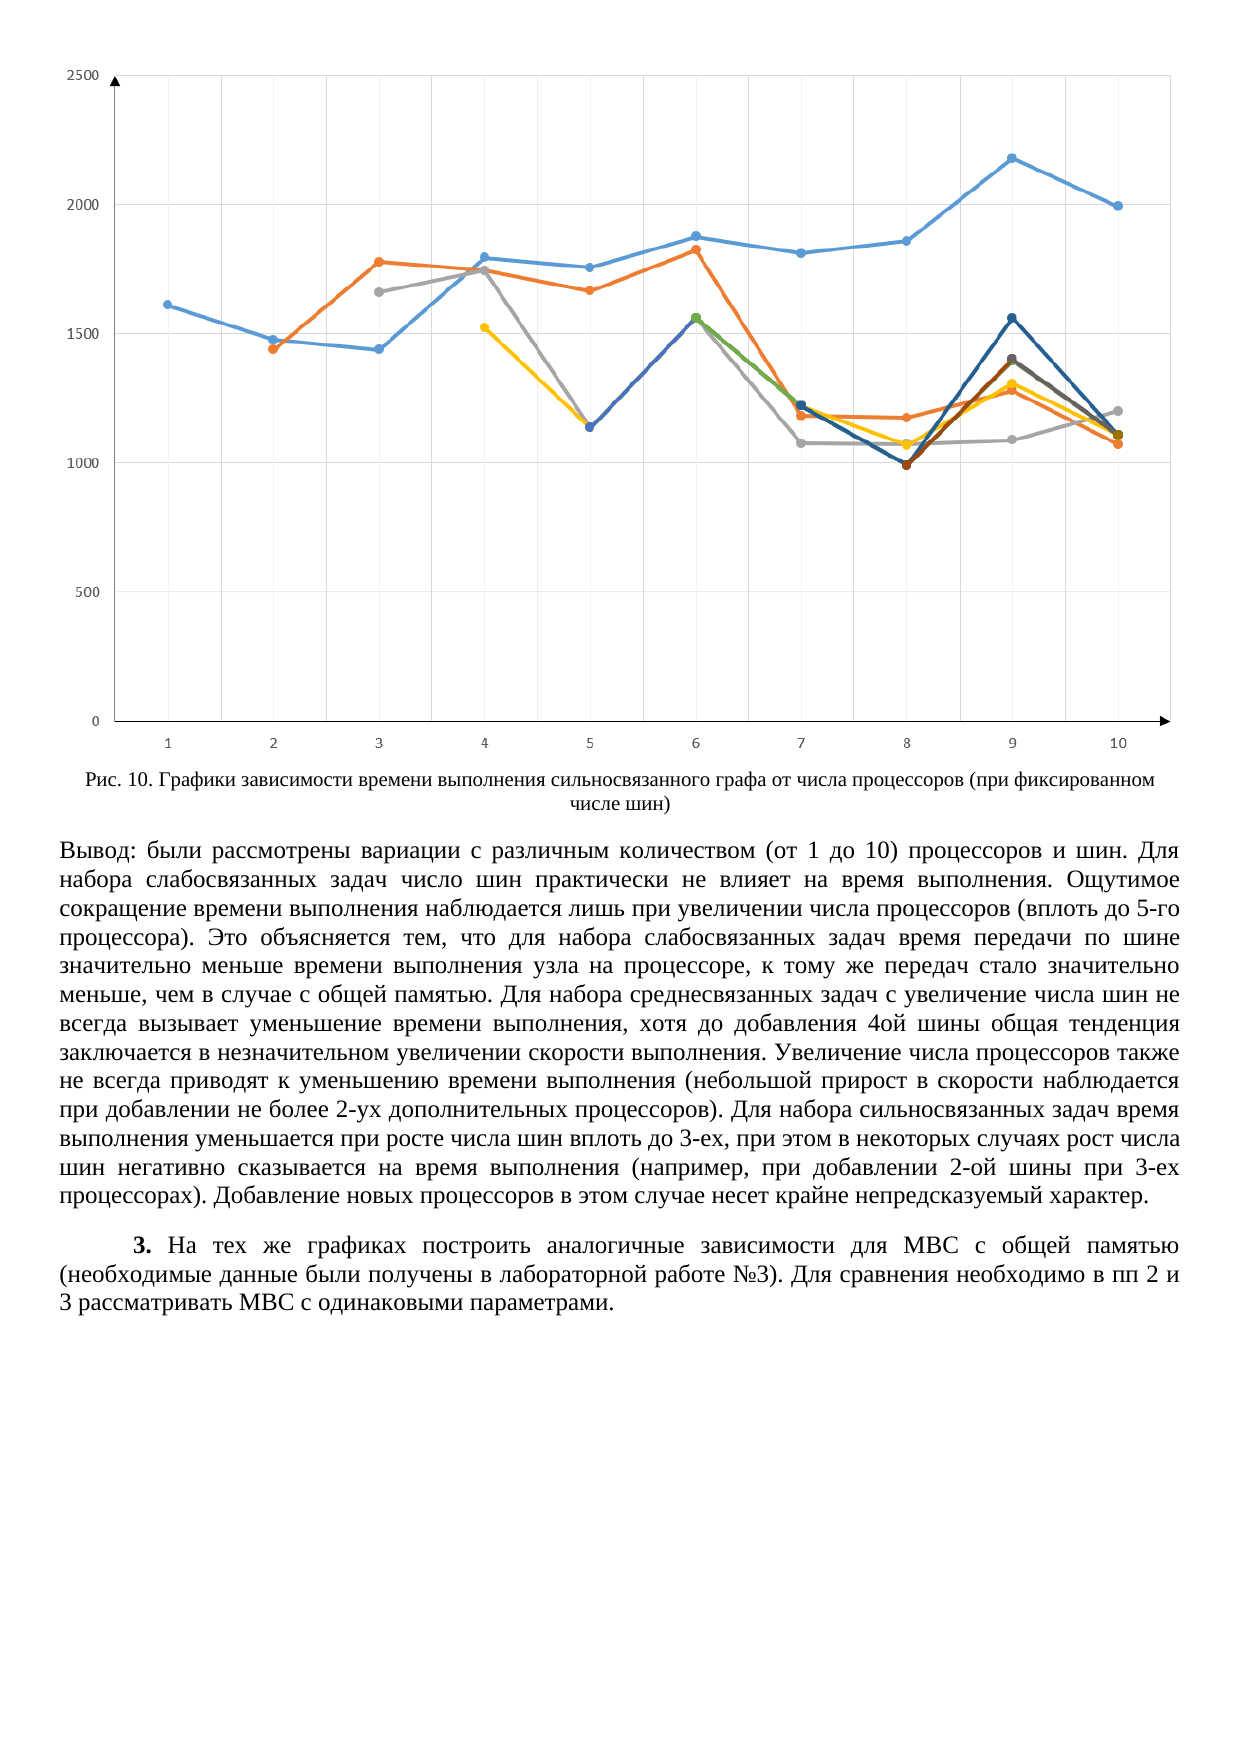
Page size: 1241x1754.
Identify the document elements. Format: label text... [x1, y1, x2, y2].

text Рис. 10. Графики зависимости времени выполнения сильносвязанного графа от числа процессоров (при фиксированном числе шин) [59, 766, 1181, 814]
text Вывод: были рассмотрены вариации с различным количеством (от 1 до 10) процессоров и шин. Для набора слабосвязанных задач число шин практически не влияет на время выполнения. Ощутимое сокращение времени выполнения наблюдается лишь при увеличении числа процессоров (вплоть до 5-го процессора). Это объясняется тем, что для набора слабосвязанных задач время передачи по шине значительно меньше времени выполнения узла на процессоре, к тому же передач стало значительно меньше, чем в случае с общей памятью. Для набора среднесвязанных задач с увеличение числа шин не всегда вызывает уменьшение времени выполнения, хотя до добавления 4ой шины общая тенденция заключается в незначительном увеличении скорости выполнения. Увеличение числа процессоров также не всегда приводят к уменьшению времени выполнения (небольшой прирост в скорости наблюдается при добавлении не более 2-ух дополнительных процессоров). Для набора сильносвязанных задач время выполнения уменьшается при росте числа шин вплоть до 3-ех, при этом в некоторых случаях рост числа шин негативно сказывается на время выполнения (например, при добавлении 2-ой шины при 3-ех процессорах). Добавление новых процессоров в этом случае несет крайне непредсказуемый характер. [59, 835, 1181, 1209]
text 3. На тех же графиках построить аналогичные зависимости для МВС с общей памятью (необходимые данные были получены в лабораторной работе №3). Для сравнения необходимо в пп 2 и 3 рассматривать МВС с одинаковыми параметрами. [59, 1230, 1181, 1316]
picture [59, 59, 1182, 763]
